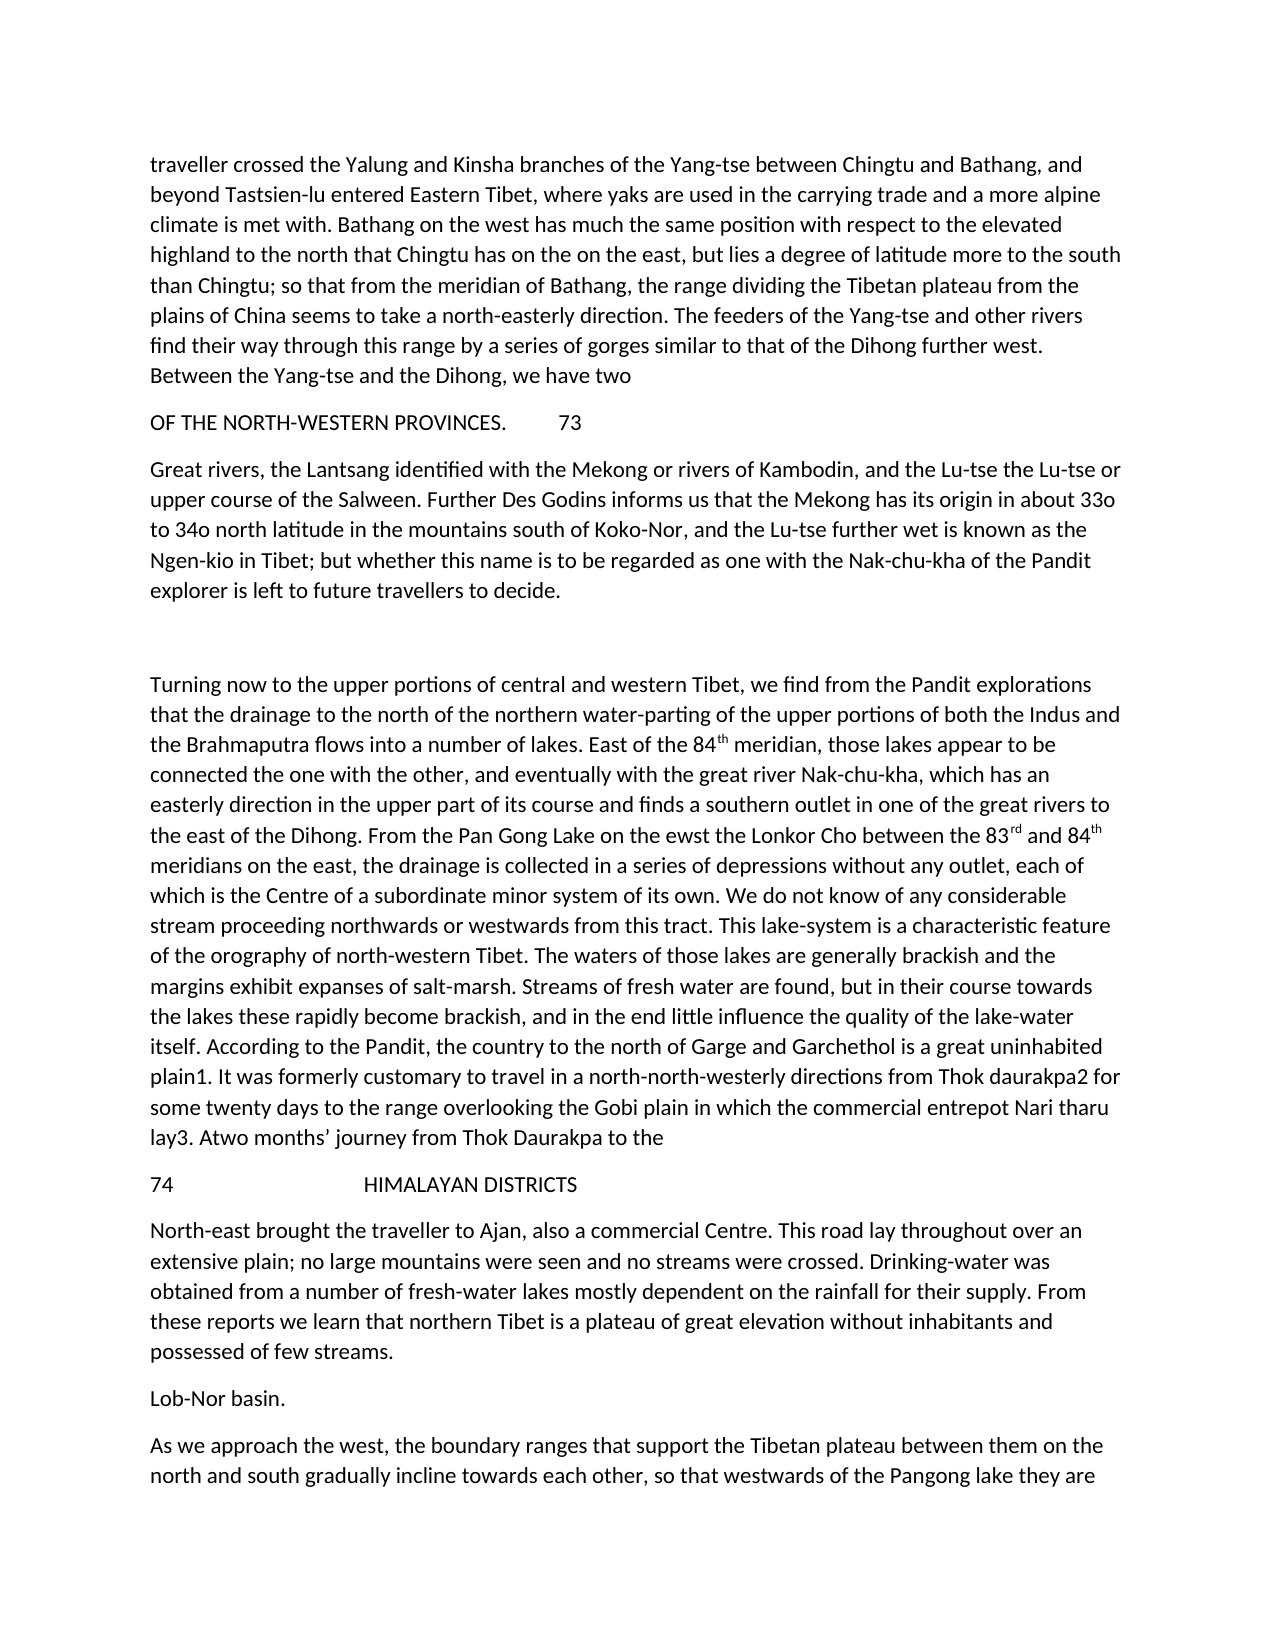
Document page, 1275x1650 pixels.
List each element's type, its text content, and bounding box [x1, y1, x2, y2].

text North-east brought the traveller to Ajan, also a commercial Centre. This road lay throughout over an extensive plain; no large mountains were seen and no streams were crossed. Drinking-water was obtained from a number of fresh-water lakes mostly dependent on the rainfall for their supply. From these reports we learn that northern Tibet is a plateau of great elevation without inhabitants and possessed of few streams. [150, 1217, 1125, 1366]
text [150, 1431, 1125, 1489]
text OF THE NORTH-WESTERN PROVINCES. 73 [150, 408, 1125, 436]
text 74 HIMALAYAN DISTRICTS [150, 1170, 1125, 1198]
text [150, 150, 1125, 389]
text Great rivers, the Lantsang identified with the Mekong or rivers of Kambodin, and the Lu-tse the Lu-tse or upper course of the Salween. Further Des Godins informs us that the Mekong has its origin in about 33o to 34o north latitude in the mountains south of Koko-Nor, and the Lu-tse further wet is known as the Ngen-kio in Tibet; but whether this name is to be regarded as one with the Nak-chu-kha of the Pandit explorer is left to future travellers to decide. [150, 455, 1125, 604]
text Lob-Nor basin. [150, 1384, 1125, 1412]
text Turning now to the upper portions of central and western Tibet, we find from the Pandit explorations that the drainage to the north of the northern water-parting of the upper portions of both the Indus and the Brahmaputra flows into a number of lakes. East of the 84th meridian, those lakes appear to be connected the one with the other, and eventually with the great river Nak-chu-kha, which has an easterly direction in the upper part of its course and finds a southern outlet in one of the great rivers to the east of the Dihong. From the Pan Gong Lake on the ewst the Lonkor Cho between the 83rd and 84th meridians on the east, the drainage is collected in a series of depressions without any outlet, each of which is the Centre of a subordinate minor system of its own. We do not know of any considerable stream proceeding northwards or westwards from this tract. This lake-system is a characteristic feature of the orography of north-western Tibet. The waters of those lakes are generally brackish and the margins exhibit expanses of salt-marsh. Streams of fresh water are found, but in their course towards the lakes these rapidly become brackish, and in the end little influence the quality of the lake-water itself. According to the Pandit, the country to the north of Garge and Garchethol is a great uninhabited plain1. It was formerly customary to travel in a north-north-westerly directions from Thok daurakpa2 for some twenty days to the range overlooking the Gobi plain in which the commercial entrepot Nari tharu lay3. Atwo months’ journey from Thok Daurakpa to the [150, 670, 1125, 1151]
